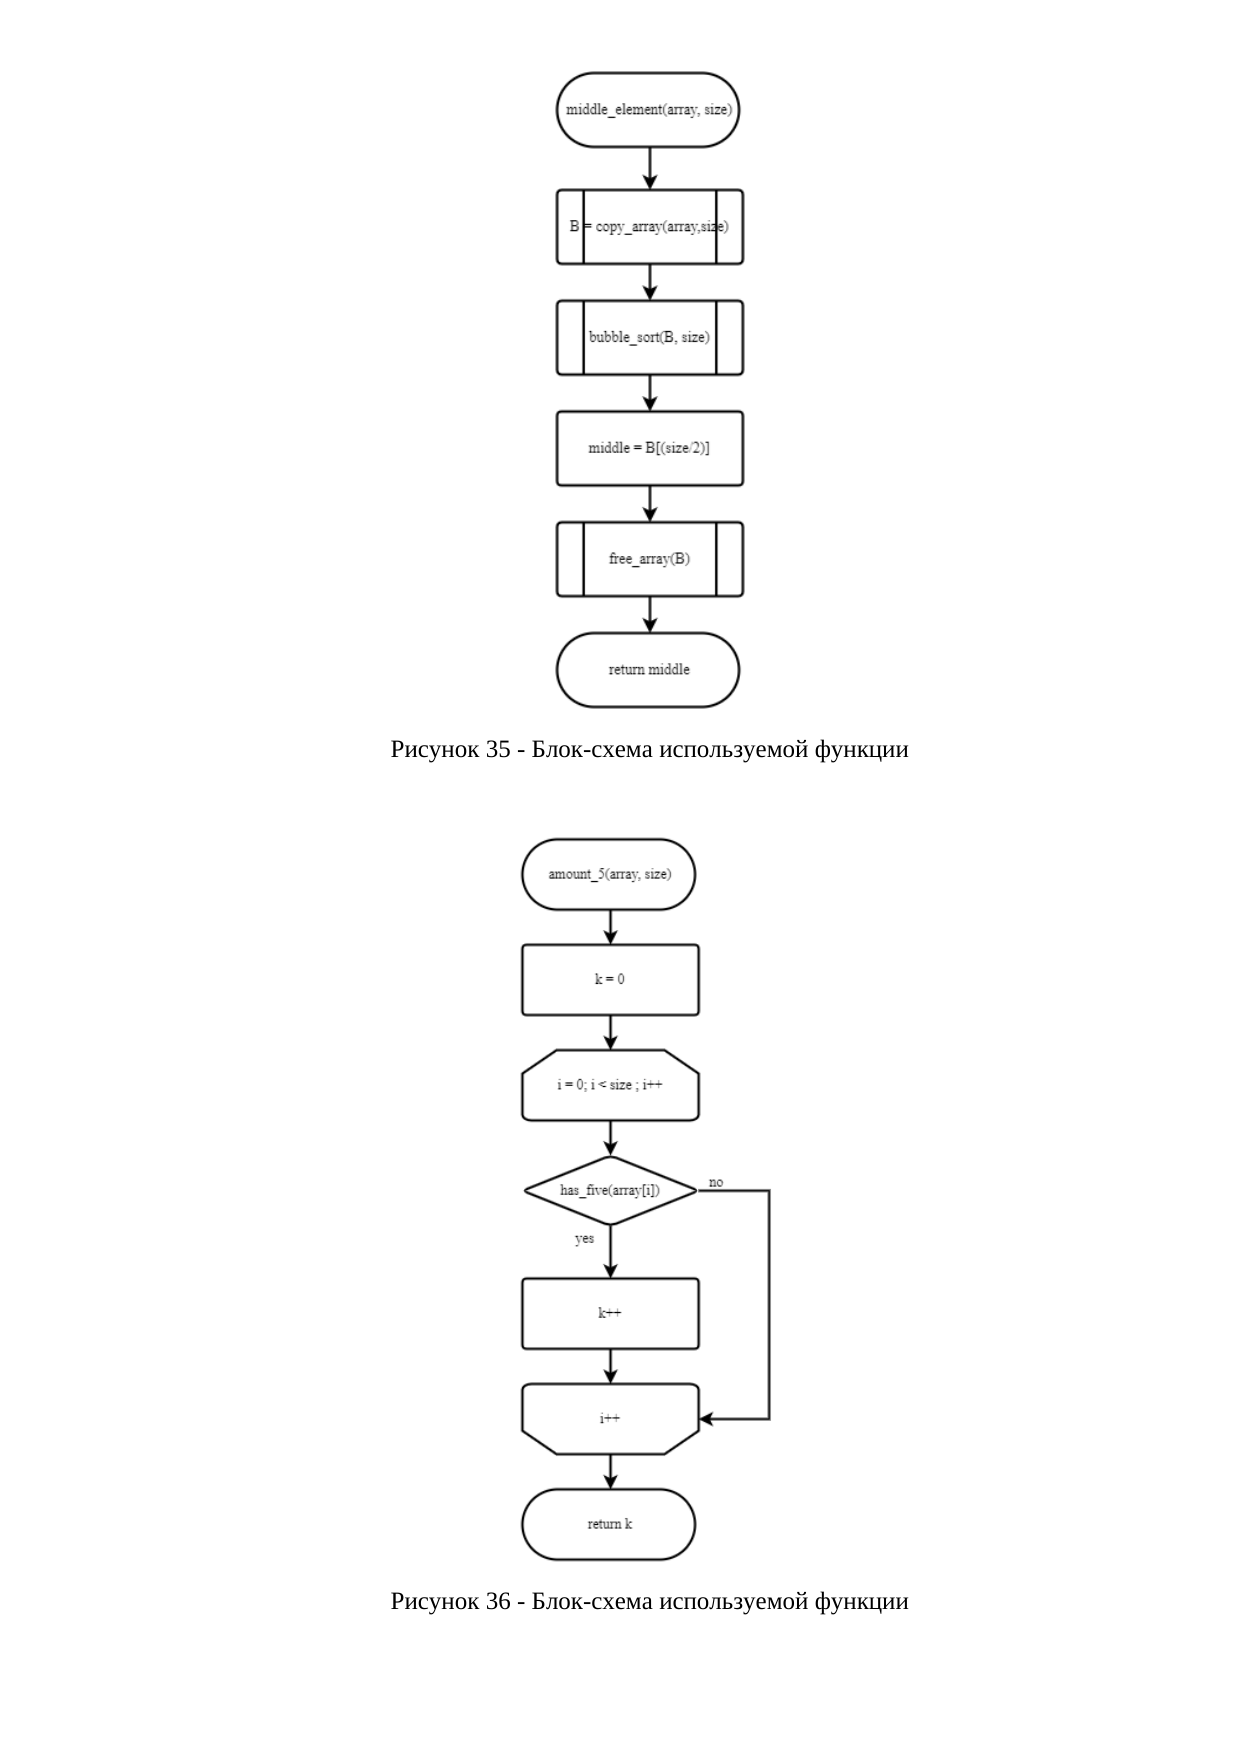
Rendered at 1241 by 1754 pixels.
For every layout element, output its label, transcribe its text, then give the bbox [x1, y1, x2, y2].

picture [509, 826, 790, 1572]
picture [543, 59, 756, 720]
